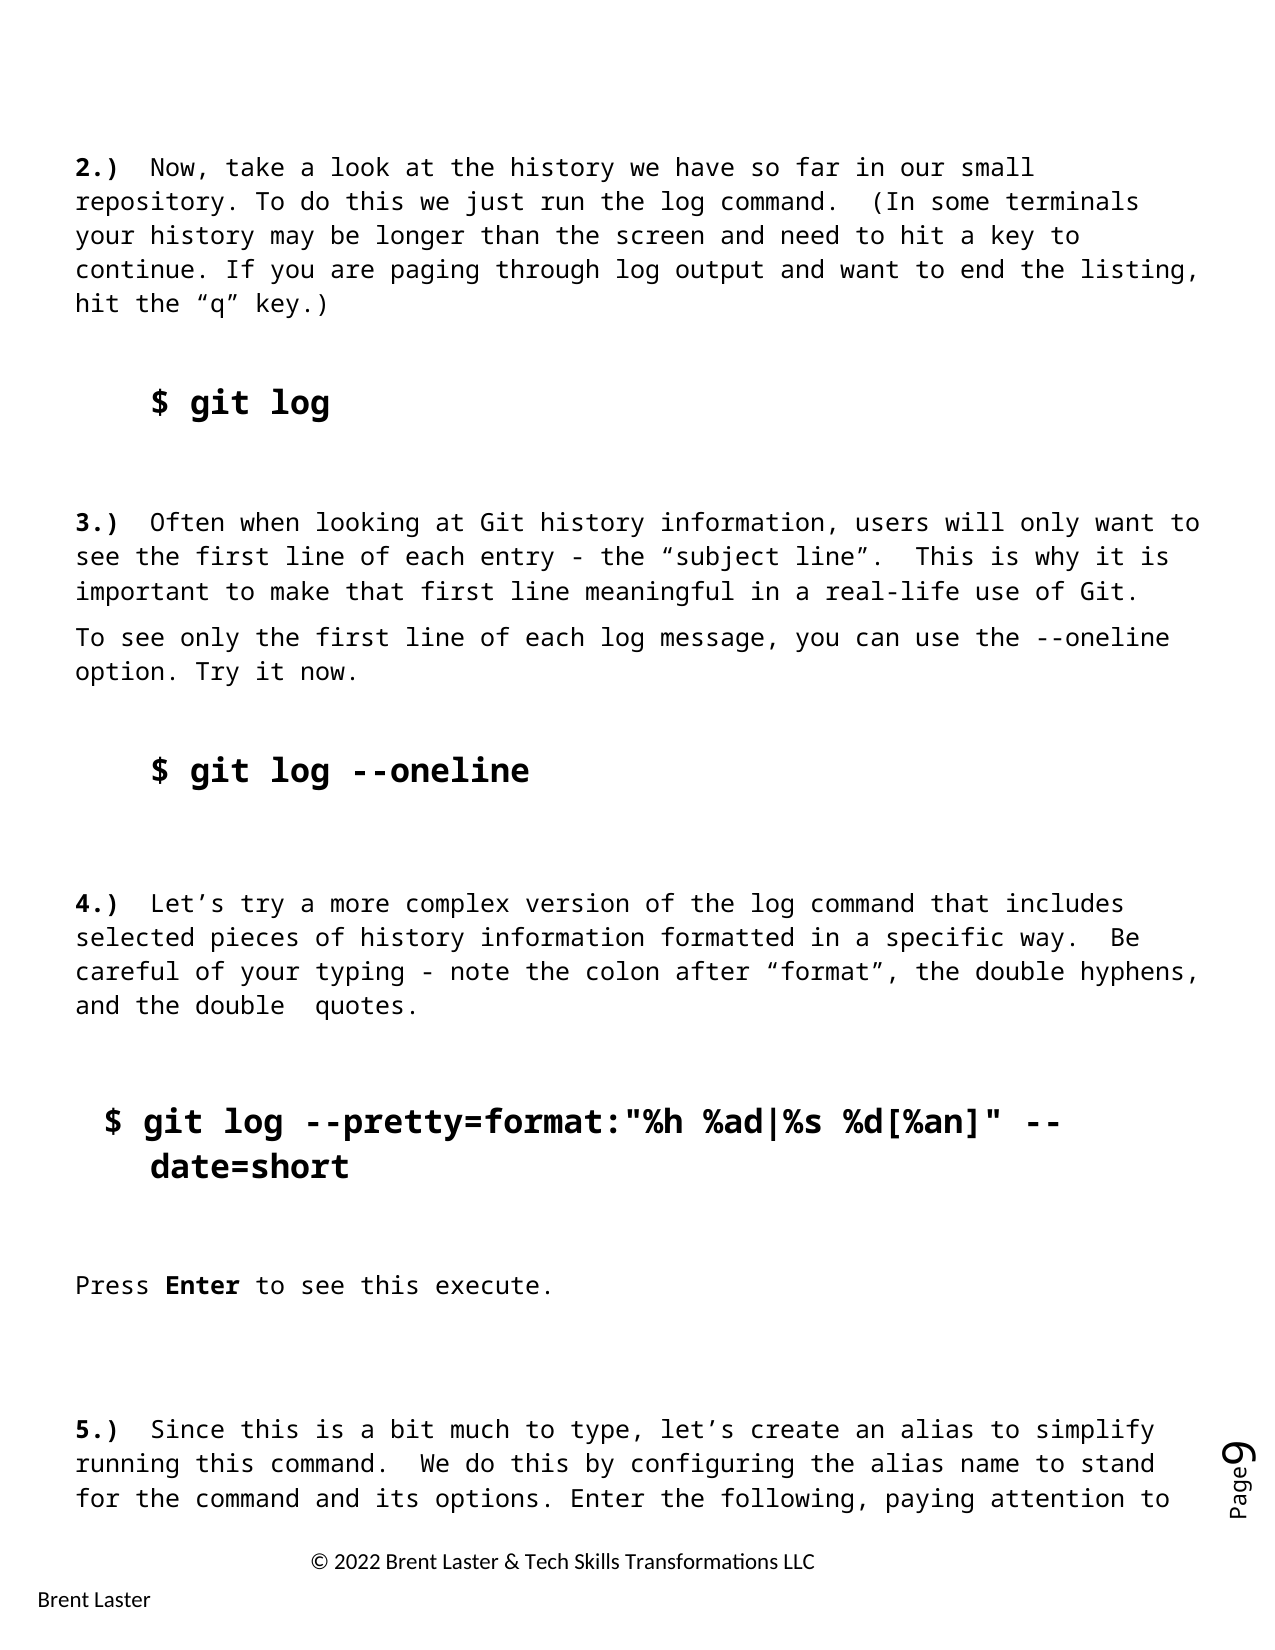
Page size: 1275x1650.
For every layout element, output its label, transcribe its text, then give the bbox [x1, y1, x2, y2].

text $ git log [150, 379, 1200, 424]
text $ git log --pretty=format:"%h %ad|%s %d[%an]" --date=short [103, 1098, 1200, 1188]
text Press Enter to see this execute. [75, 1268, 1200, 1302]
text To see only the first line of each log message, you can use the --oneline option. Try it now. [75, 620, 1200, 688]
text 3.) Often when looking at Git history information, users will only want to see the first line of each entry - the “subject line”. This is why it is important to make that first line meaningful in a real-life use of Git. [75, 505, 1200, 607]
text $ git log --oneline [150, 747, 1200, 792]
text 4.) Let’s try a more complex version of the log command that includes selected pieces of history information formatted in a specific way. Be careful of your typing - note the colon after “format”, the double hyphens, and the double quotes. [75, 885, 1200, 1022]
